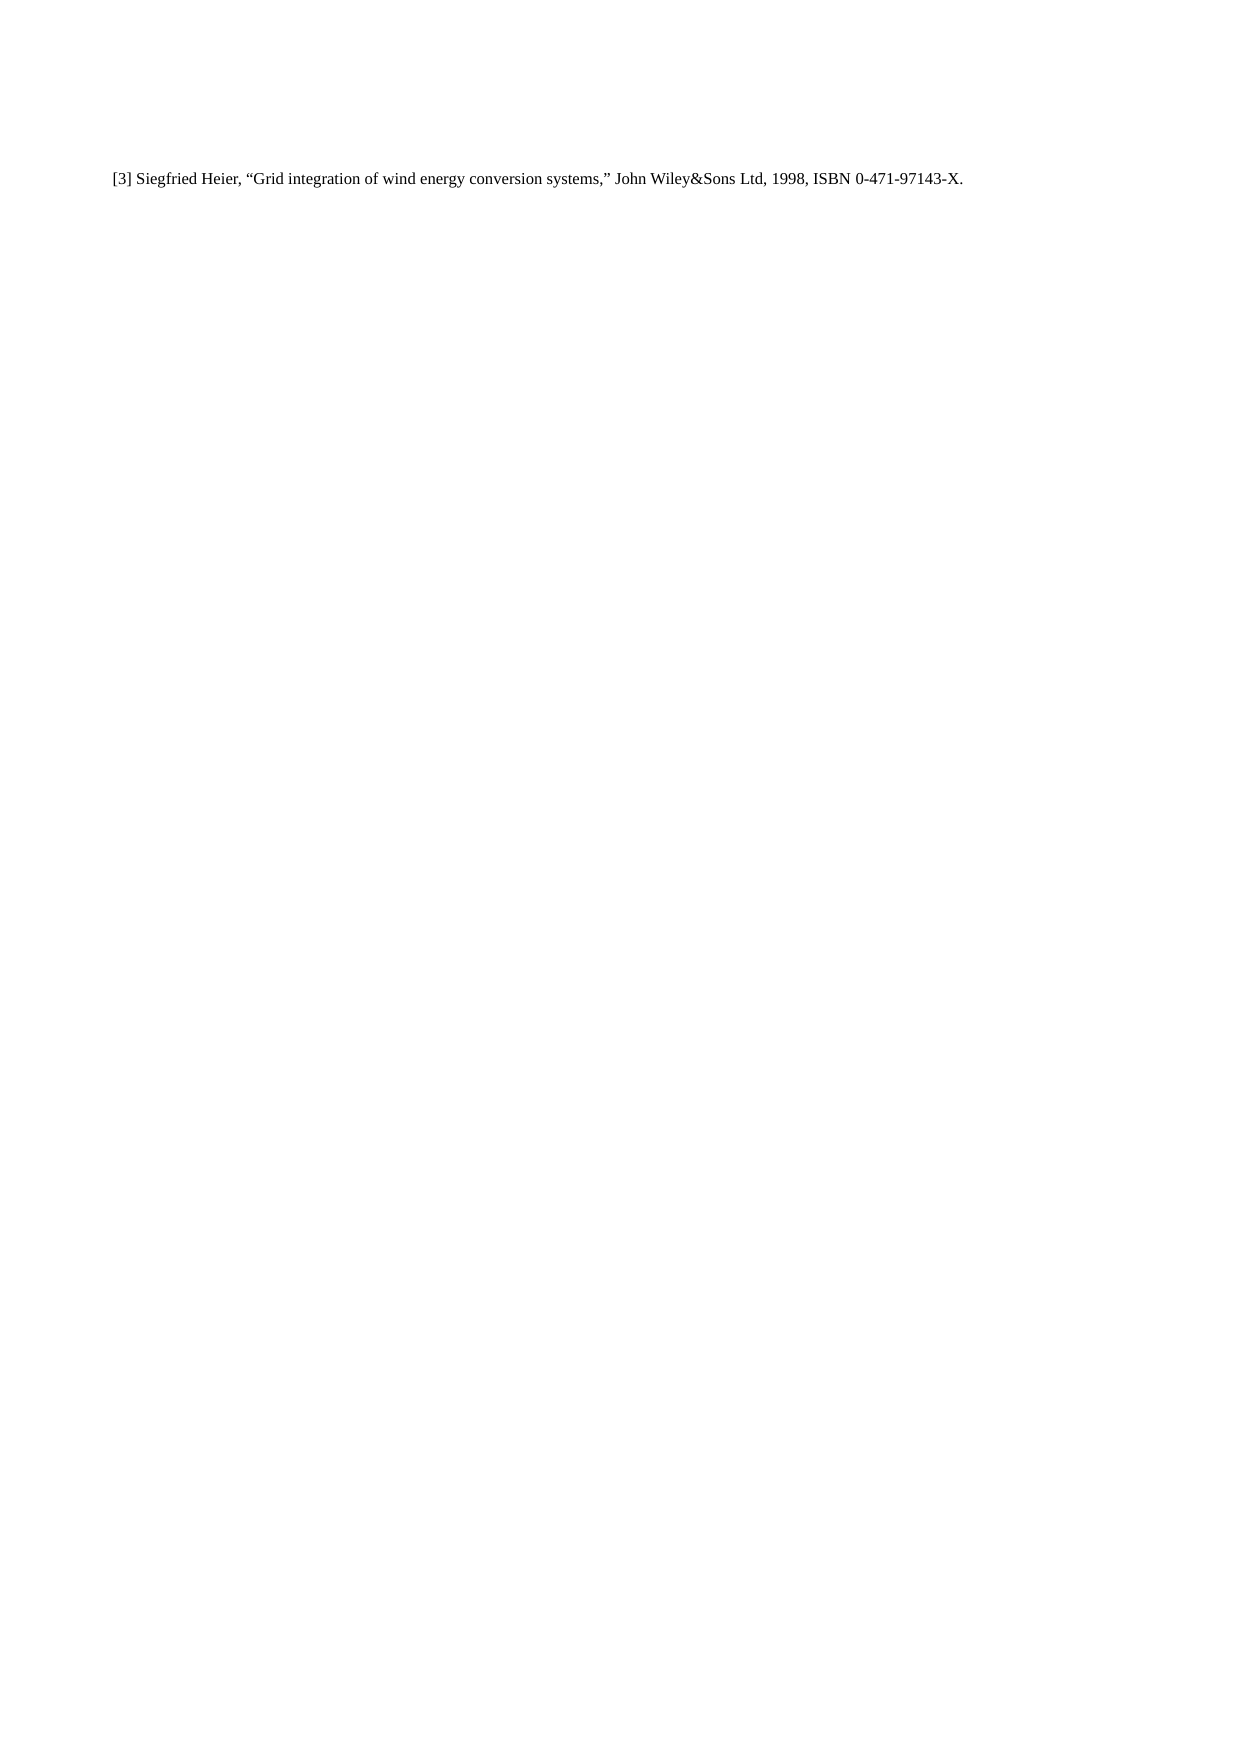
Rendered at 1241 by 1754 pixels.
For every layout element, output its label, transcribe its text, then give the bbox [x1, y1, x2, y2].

text [3] Siegfried Heier, “Grid integration of wind energy conversion systems,” John Wiley&Sons Ltd, 1998, ISBN 0-471-97143-X. [112, 162, 1128, 194]
